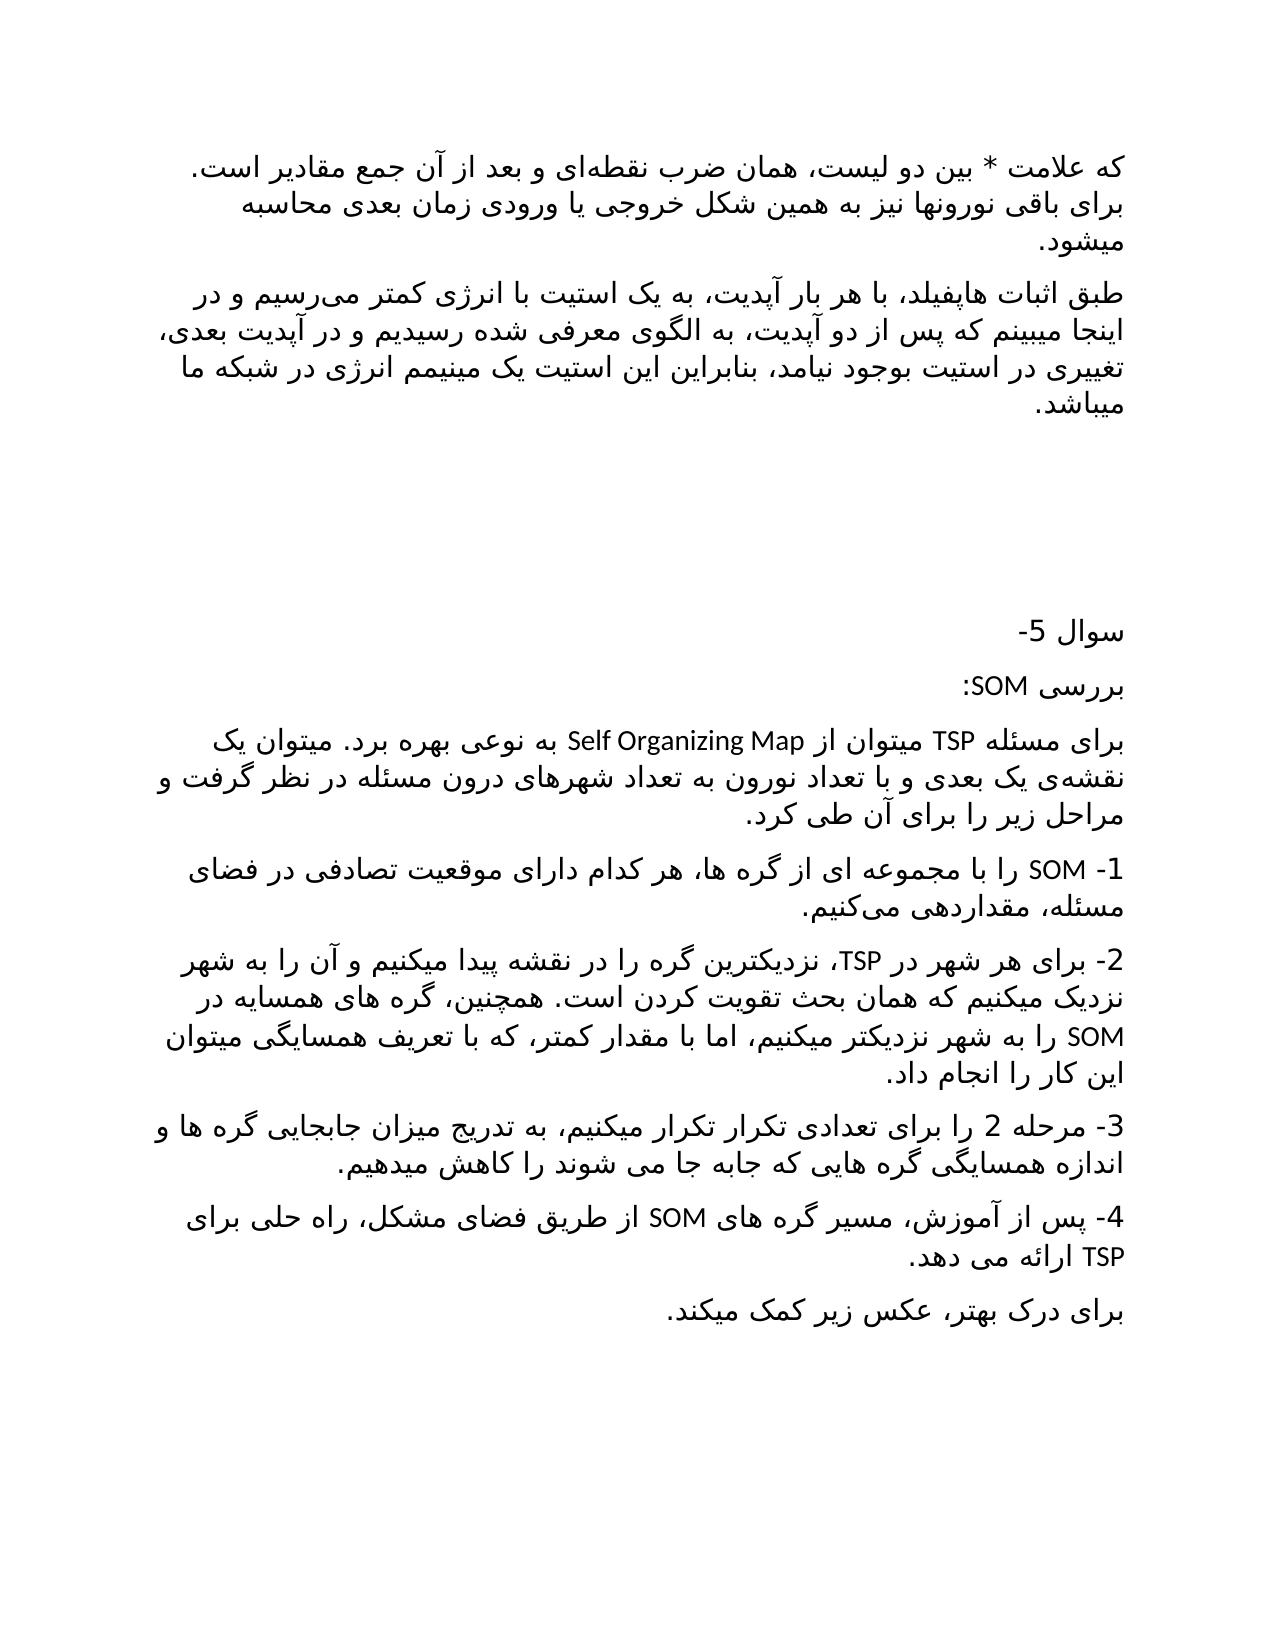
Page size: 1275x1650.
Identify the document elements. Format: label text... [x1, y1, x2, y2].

text بررسی SOM: [150, 667, 1125, 703]
text 1- SOM را با مجموعه ای از گره ها، هر کدام دارای موقعیت تصادفی در فضای مسئله، مقداردهی می‌کنیم. [150, 851, 1125, 923]
text برای درک بهتر، عکس زیر کمک میکند. [150, 1293, 1125, 1327]
text 2- برای هر شهر در TSP، نزدیکترین گره را در نقشه پیدا میکنیم و آن را به شهر نزدیک میکنیم که همان بحث تقویت کردن است. همچنین، گره های همسایه در SOM را به شهر نزدیکتر میکنیم، اما با مقدار کمتر، که با تعریف همسایگی میتوان این کار را انجام داد. [150, 942, 1125, 1090]
text طبق اثبات هاپفیلد، با هر بار آپدیت، به یک استیت با انرژی کمتر می‌رسیم و در اینجا میبینم که پس از دو آپدیت، به الگوی معرفی شده رسیدیم و در آپدیت بعدی، تغییری در استیت بوجود نیامد، بنابراین این استیت یک مینیمم انرژی در شبکه ما میباشد. [150, 277, 1125, 421]
text 4- پس از آموزش، مسیر گره های SOM از طریق فضای مشکل، راه حلی برای TSP ارائه می دهد. [150, 1199, 1125, 1273]
text برای مسئله TSP میتوان از Self Organizing Map به نوعی بهره برد. میتوان یک نقشه‌ی یک بعدی و با تعداد نورون به تعداد شهرهای درون مسئله در نظر گرفت و مراحل زیر را برای آن طی کرد. [150, 722, 1125, 831]
text که علامت * بین دو لیست، همان ضرب نقطه‌ای و بعد از آن جمع مقادیر است. برای باقی نورونها نیز به همین شکل خروجی یا ورودی زمان بعدی محاسبه میشود. [150, 150, 1125, 257]
text سوال 5- [150, 614, 1125, 648]
text 3- مرحله 2 را برای تعدادی تکرار تکرار میکنیم، به تدریج میزان جابجایی گره ها و اندازه همسایگی گره هایی که جابه جا می شوند را کاهش میدهیم. [150, 1109, 1125, 1180]
